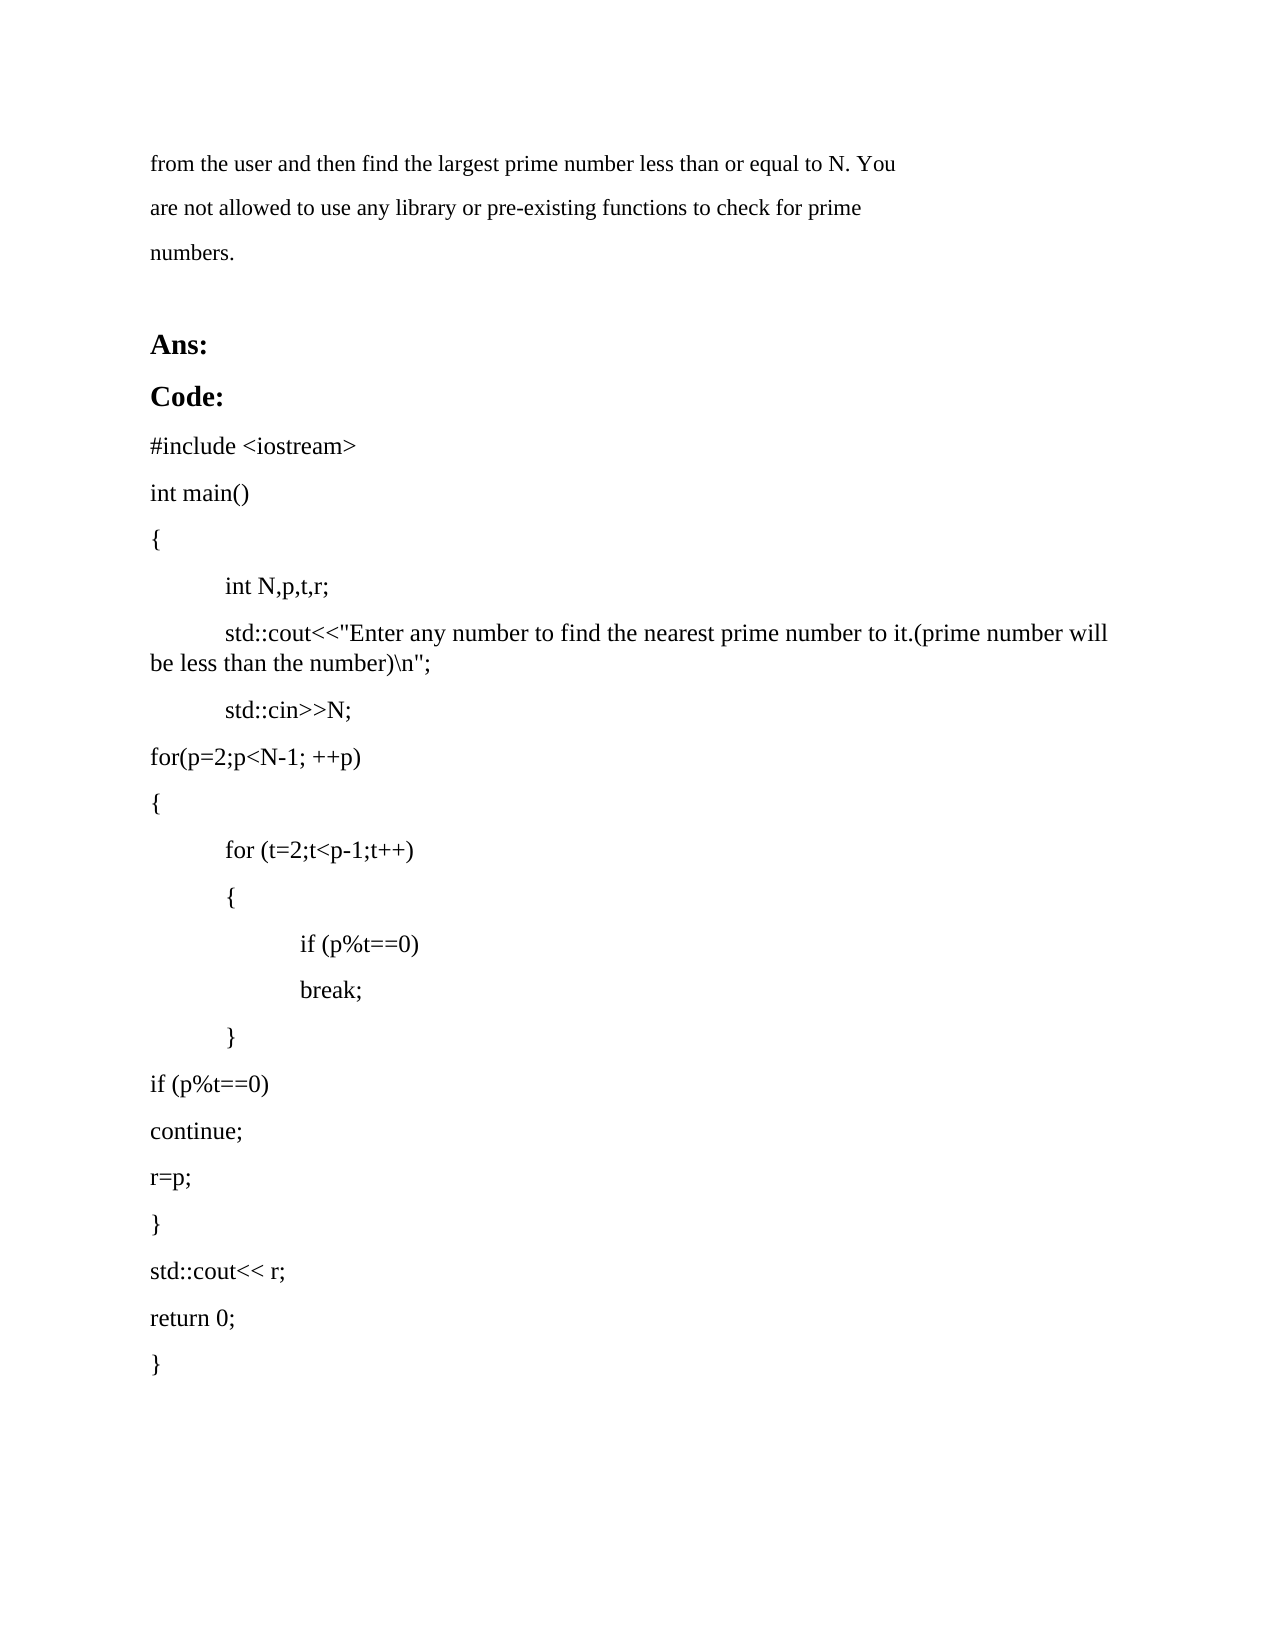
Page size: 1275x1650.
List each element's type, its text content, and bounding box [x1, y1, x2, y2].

text from the user and then find the largest prime number less than or equal to N. You [150, 150, 1125, 176]
text std::cin>>N; [150, 695, 1125, 723]
text #include <iostream> [150, 431, 1125, 459]
text for(p=2;p<N-1; ++p) [150, 742, 1125, 770]
text if (p%t==0) [150, 929, 1125, 957]
text for (t=2;t<p-1;t++) [150, 835, 1125, 864]
text std::cout<<"Enter any number to find the nearest prime number to it.(prime number will be less than the number)\n"; [150, 618, 1125, 677]
text { [150, 882, 1125, 911]
text { [150, 524, 1125, 553]
text int N,p,t,r; [150, 571, 1125, 600]
text numbers. [150, 238, 1125, 265]
text } [150, 1022, 1125, 1051]
text continue; [150, 1116, 1125, 1144]
text int main() [150, 478, 1125, 506]
text are not allowed to use any library or pre-existing functions to check for prime [150, 194, 1125, 221]
text break; [150, 975, 1125, 1004]
text if (p%t==0) [150, 1069, 1125, 1098]
text { [150, 788, 1125, 817]
text } [150, 1349, 1125, 1378]
text } [150, 1209, 1125, 1238]
text r=p; [150, 1162, 1125, 1191]
text Code: [150, 379, 1125, 412]
text return 0; [150, 1303, 1125, 1332]
text Ans: [150, 327, 1125, 361]
text std::cout<< r; [150, 1256, 1125, 1285]
